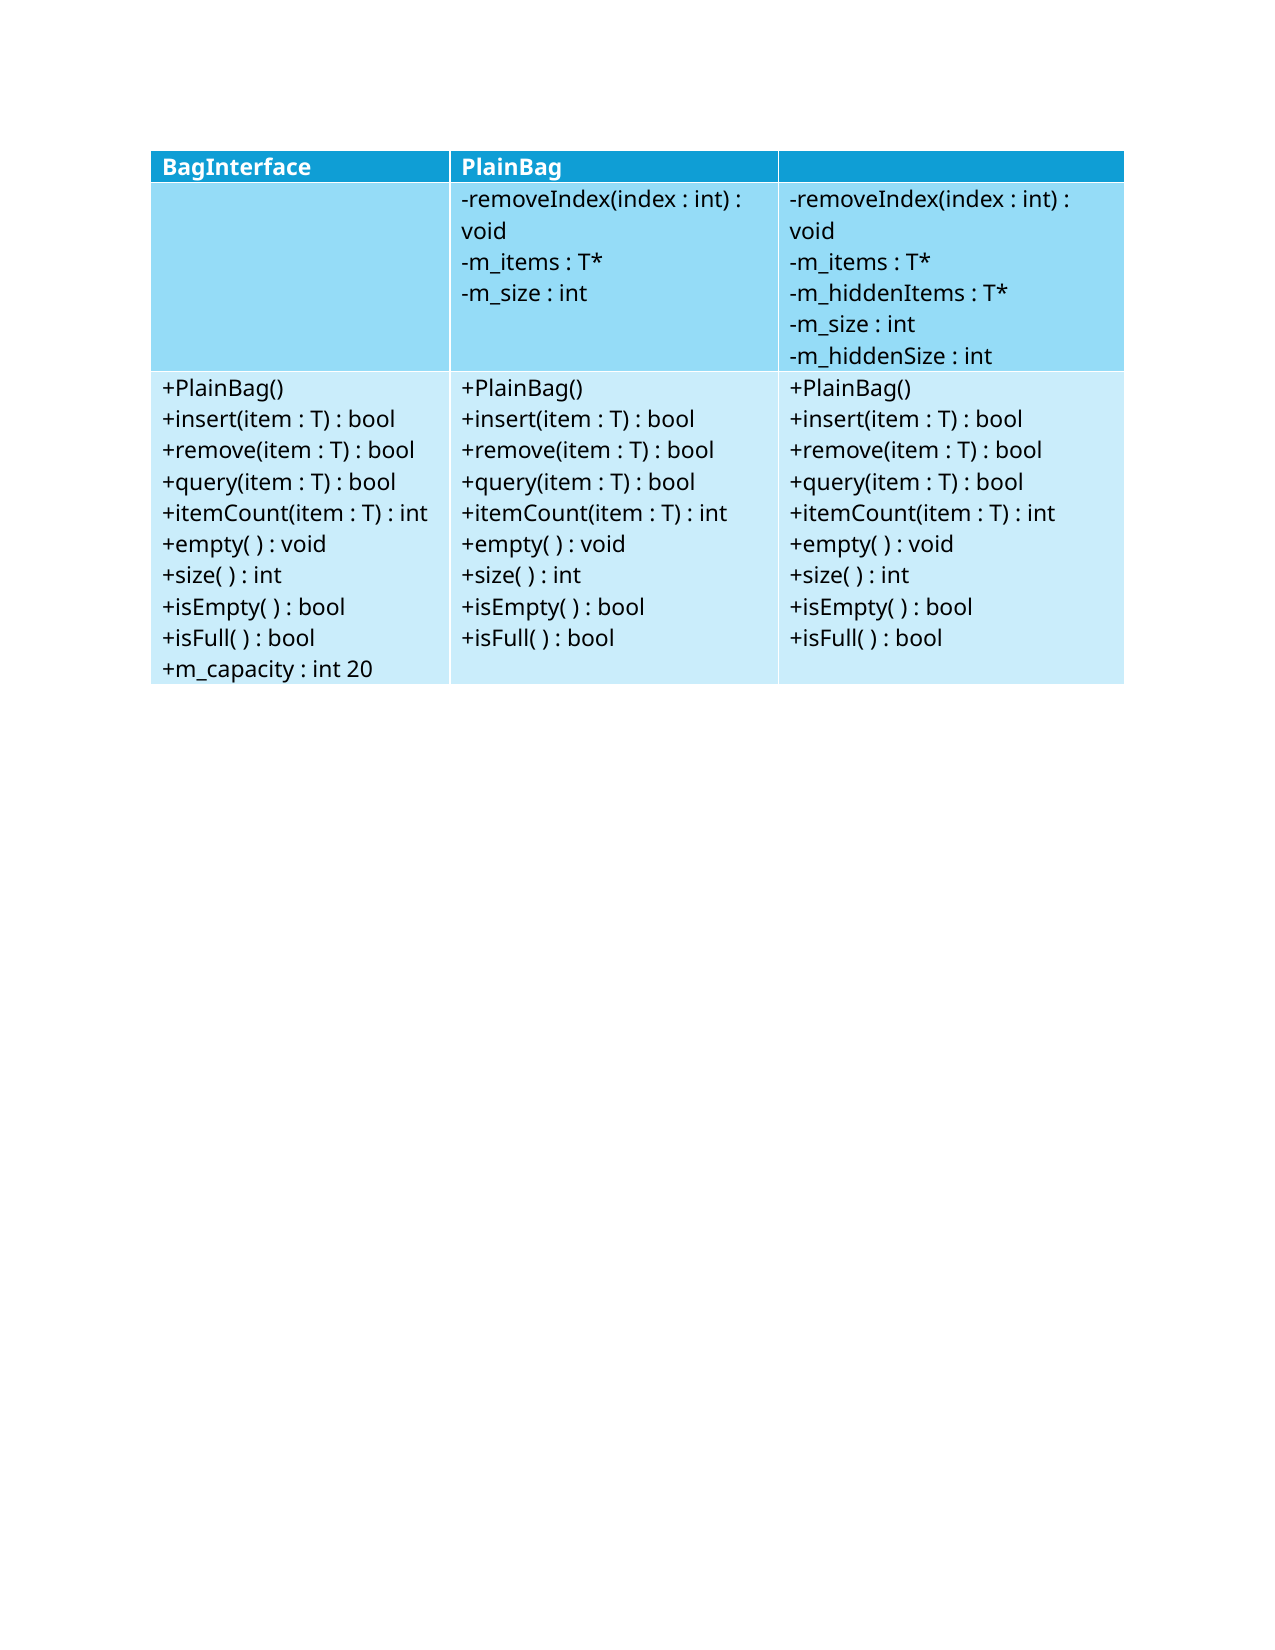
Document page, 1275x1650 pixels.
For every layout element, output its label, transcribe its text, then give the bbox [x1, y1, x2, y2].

table_cell +PlainBag() +insert(item : T) : bool +remove(item : T) : bool +query(item : T) : bool +itemCount(item : T) : int +empty( ) : void +size( ) : int +isEmpty( ) : bool +isFull( ) : bool [779, 372, 1124, 684]
table_cell -removeIndex(index : int) : void -m_items : T* -m_hiddenItems : T* -m_size : int -m_hiddenSize : int [779, 183, 1124, 371]
table_cell -removeIndex(index : int) : void -m_items : T* -m_size : int [451, 183, 778, 371]
table_header PlainBag [451, 151, 778, 182]
table_cell [151, 183, 449, 371]
table_cell +PlainBag() +insert(item : T) : bool +remove(item : T) : bool +query(item : T) : bool +itemCount(item : T) : int +empty( ) : void +size( ) : int +isEmpty( ) : bool +isFull( ) : bool +m_capacity : int 20 [151, 372, 449, 684]
table_header BagInterface [151, 151, 449, 182]
table_cell +PlainBag() +insert(item : T) : bool +remove(item : T) : bool +query(item : T) : bool +itemCount(item : T) : int +empty( ) : void +size( ) : int +isEmpty( ) : bool +isFull( ) : bool [451, 372, 778, 684]
table_header [779, 151, 1124, 182]
